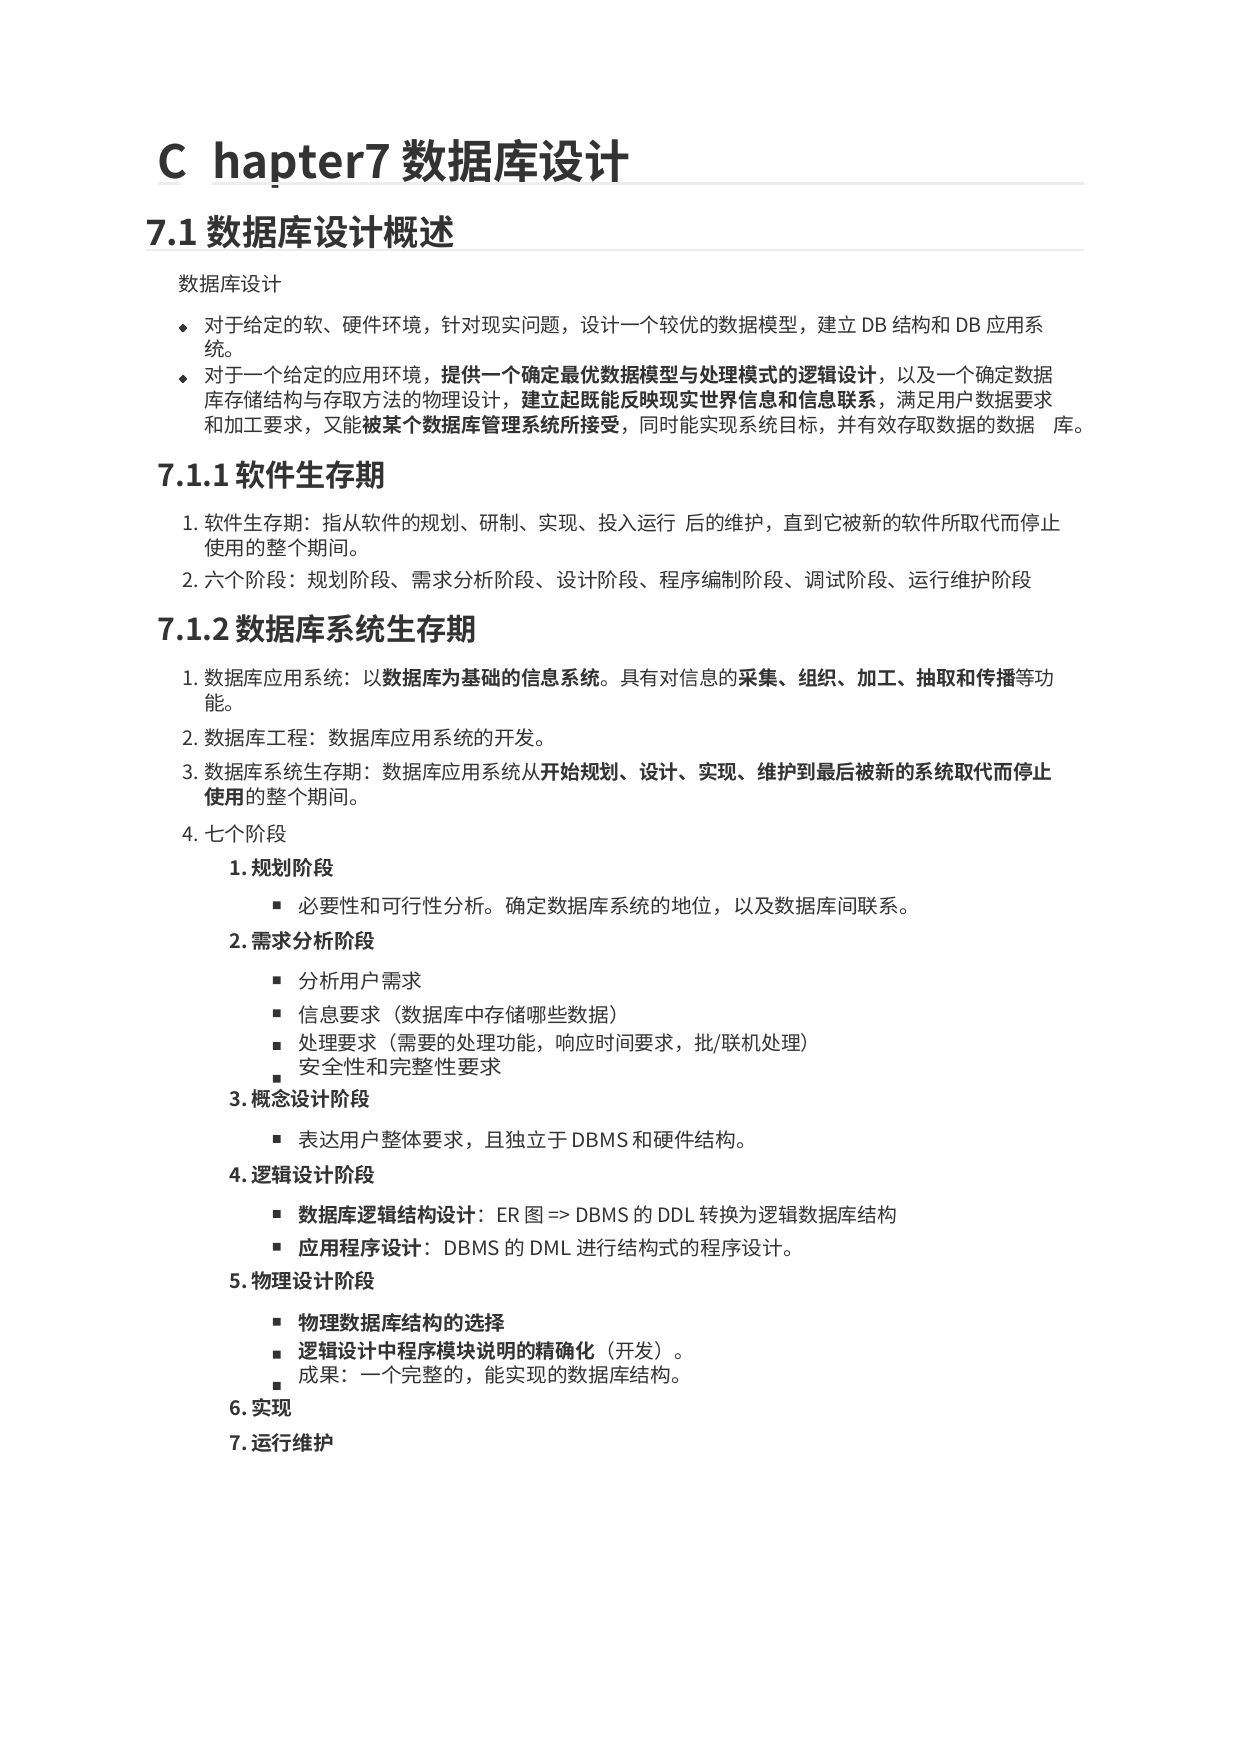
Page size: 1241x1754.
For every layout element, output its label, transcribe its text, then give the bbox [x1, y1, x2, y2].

list 软件生存期：指从软件的规划、研制、实现、投入运行 后的维护，直到它被新的软件所取代而停止使用的整个期间。 [182, 511, 1069, 561]
subtitle 数据库系统生存期 [157, 606, 1096, 649]
subtitle 软件生存期 [157, 451, 1096, 495]
text 分析用户需求 [298, 961, 1096, 996]
subtitle 7.1 数据库设计概述 [146, 195, 1096, 258]
text 物理数据库结构的选择 [298, 1303, 1096, 1337]
subtitle 规划阶段 [229, 852, 1096, 881]
list 数据库应用系统：以数据库为基础的信息系统。具有对信息的采集、组织、加工、抽取和传播等功 能。 [182, 665, 1079, 716]
list 数据库工程：数据库应用系统的开发。 [182, 722, 1096, 751]
text 逻辑设计中程序模块说明的精确化（开发）。成果：一个完整的，能实现的数据库结构。 [298, 1339, 705, 1388]
list 六个阶段：规划阶段、需求分析阶段、设计阶段、程序编制阶段、调试阶段、运行维护阶段 [182, 561, 1096, 594]
text 表达用户整体要求，且独立于DBMS和硬件结构。 [298, 1120, 1096, 1155]
list 数据库系统生存期：数据库应用系统从开始规划、设计、实现、维护到最后被新的系统取代而停止 使用的整个期间。 [182, 759, 1079, 810]
text 应用程序设计：DBMS的DML 进行结构式的程序设计。 [298, 1230, 1096, 1262]
text 对于给定的软、硬件环境，针对现实问题，设计一个较优的数据模型，建立DB结构和DB应用系 统。 [204, 312, 1054, 362]
subtitle 物理设计阶段 [229, 1262, 1096, 1296]
text 处理要求（需要的处理功能，响应时间要求，批/联机处理） 安全性和完整性要求 [298, 1030, 835, 1080]
text C hapter7 数据库设计 [157, 114, 1096, 195]
subtitle 需求分析阶段 [229, 921, 1096, 956]
subtitle 实现 [229, 1388, 1096, 1422]
text 数据库逻辑结构设计：ER图 => DBMS的DDL转换为逻辑数据库结构 [298, 1195, 1096, 1230]
text 对于一个给定的应用环境，提供一个确定最优数据模型与处理模式的逻辑设计，以及一个确定数据 库存储结构与存取方法的物理设计，建立起既能反映现实世界信息和信息联系，满足用户数据要求 和加工要求，又能被某个数据库管理系统所接受，同时能实现系统目标，并有效存取数据的数据 库。 [204, 363, 1079, 438]
text 数据库设计 [178, 268, 1096, 297]
list 七个阶段 [182, 818, 1096, 847]
list 运行维护 [229, 1428, 1096, 1456]
text 必要性和可行性分析。确定数据库系统的地位，以及数据库间联系。 [298, 886, 1096, 921]
text 信息要求（数据库中存储哪些数据） [298, 996, 1096, 1029]
subtitle 逻辑设计阶段 [229, 1155, 1096, 1189]
subtitle 概念设计阶段 [229, 1080, 1096, 1113]
